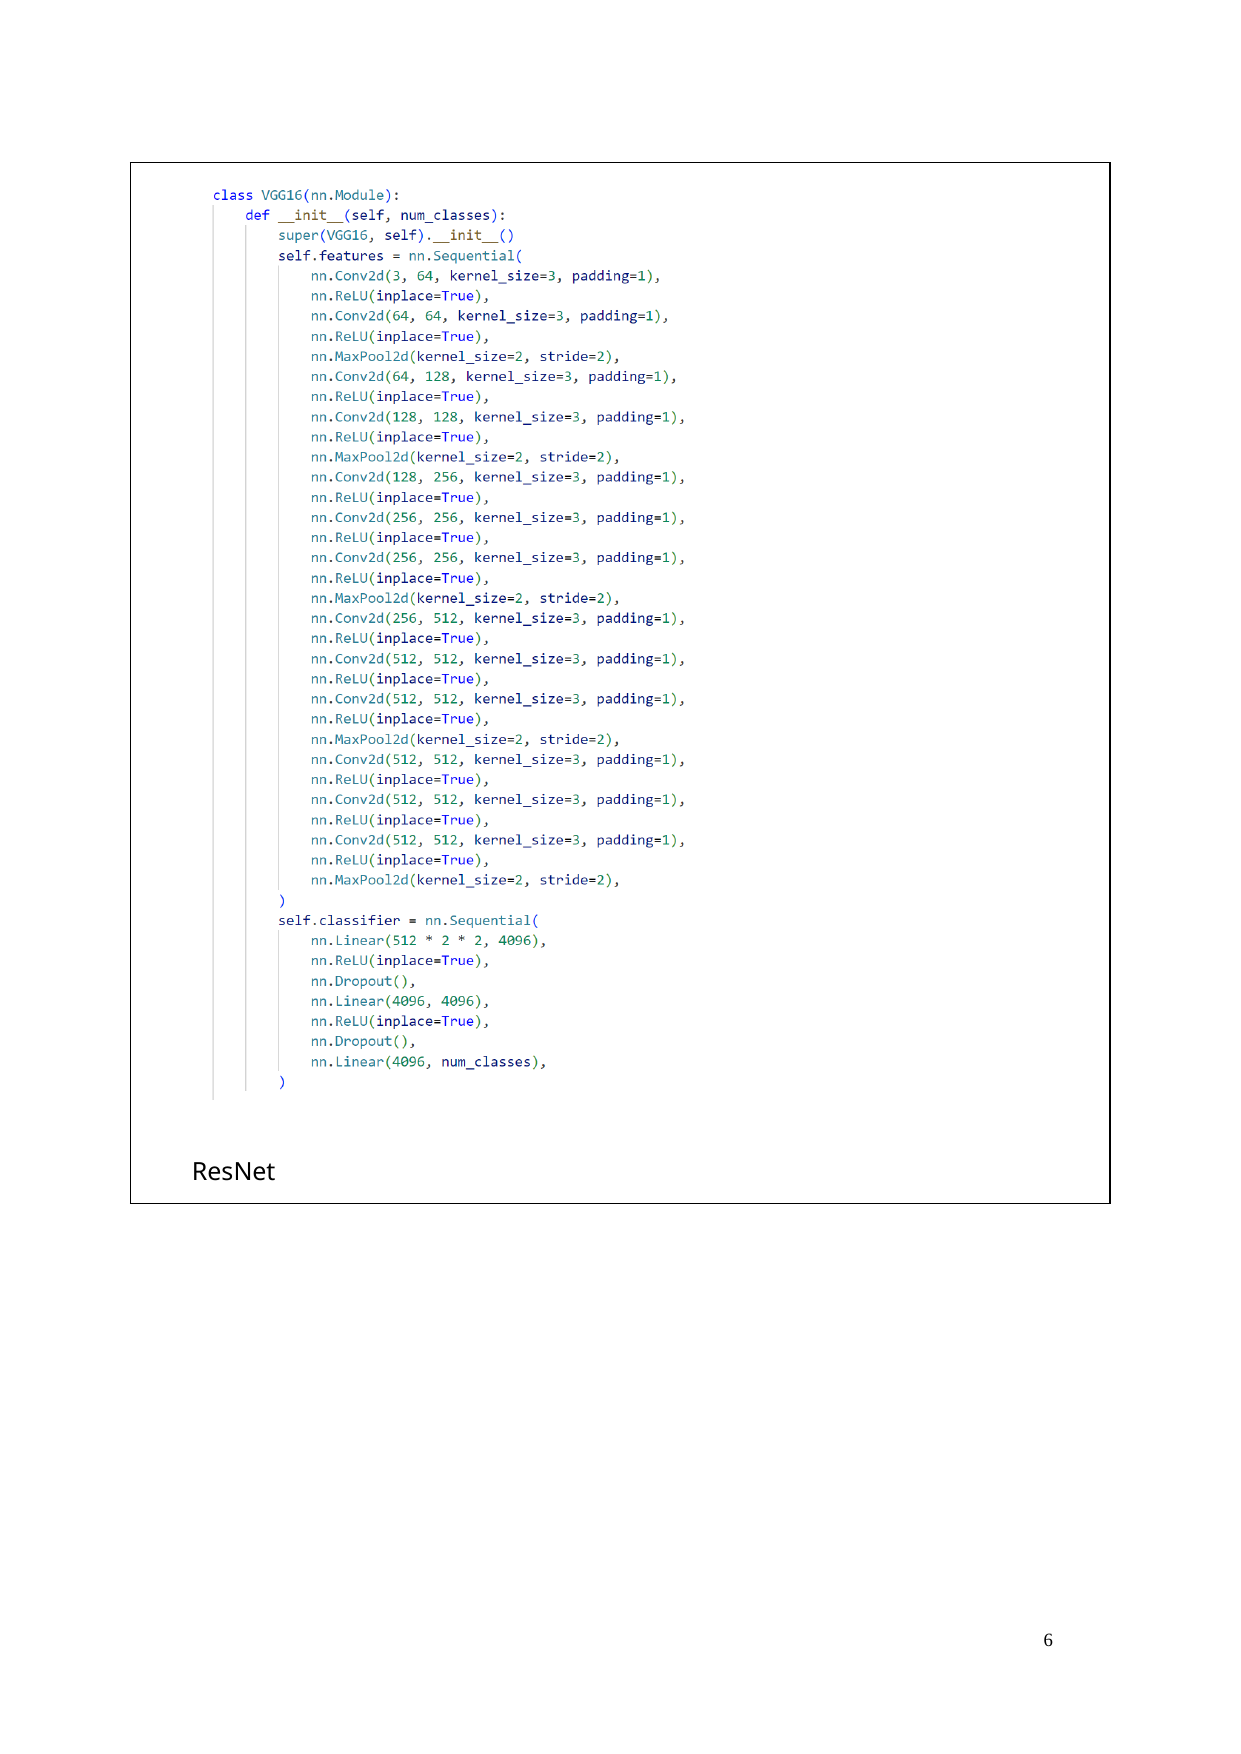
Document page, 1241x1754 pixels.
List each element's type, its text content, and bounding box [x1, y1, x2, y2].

table_cell 二、实验内容和原理（或设计方案及原理） 1）代码实现 AlexNet Vgg16 ResNet 对比不同学习策略 固定 optimizer = torch.optim.AdamW(model.parameters(), lr=1e-4, weight_decay=1e-4) lr_scheduler = None stepLR optimizer = torch.optim.AdamW(model.parameters(), lr=1e-4, weight_decay=1e-4) lr_scheduler = torch.optim.lr_scheduler.StepLR(optimizer, step_size=100, gamma=0.95) ExponentialLR optimizer = torch.optim.AdamW(model.parameters(), lr=1e-4, weight_decay=1e-4) lr_scheduler = torch.optim.lr_scheduler.ExponentialLR(optimizer, gamma=0.95) 数据扩增对性能影响 有RandomHorizontalFlip [131, 163, 1109, 1203]
picture [191, 179, 876, 1100]
